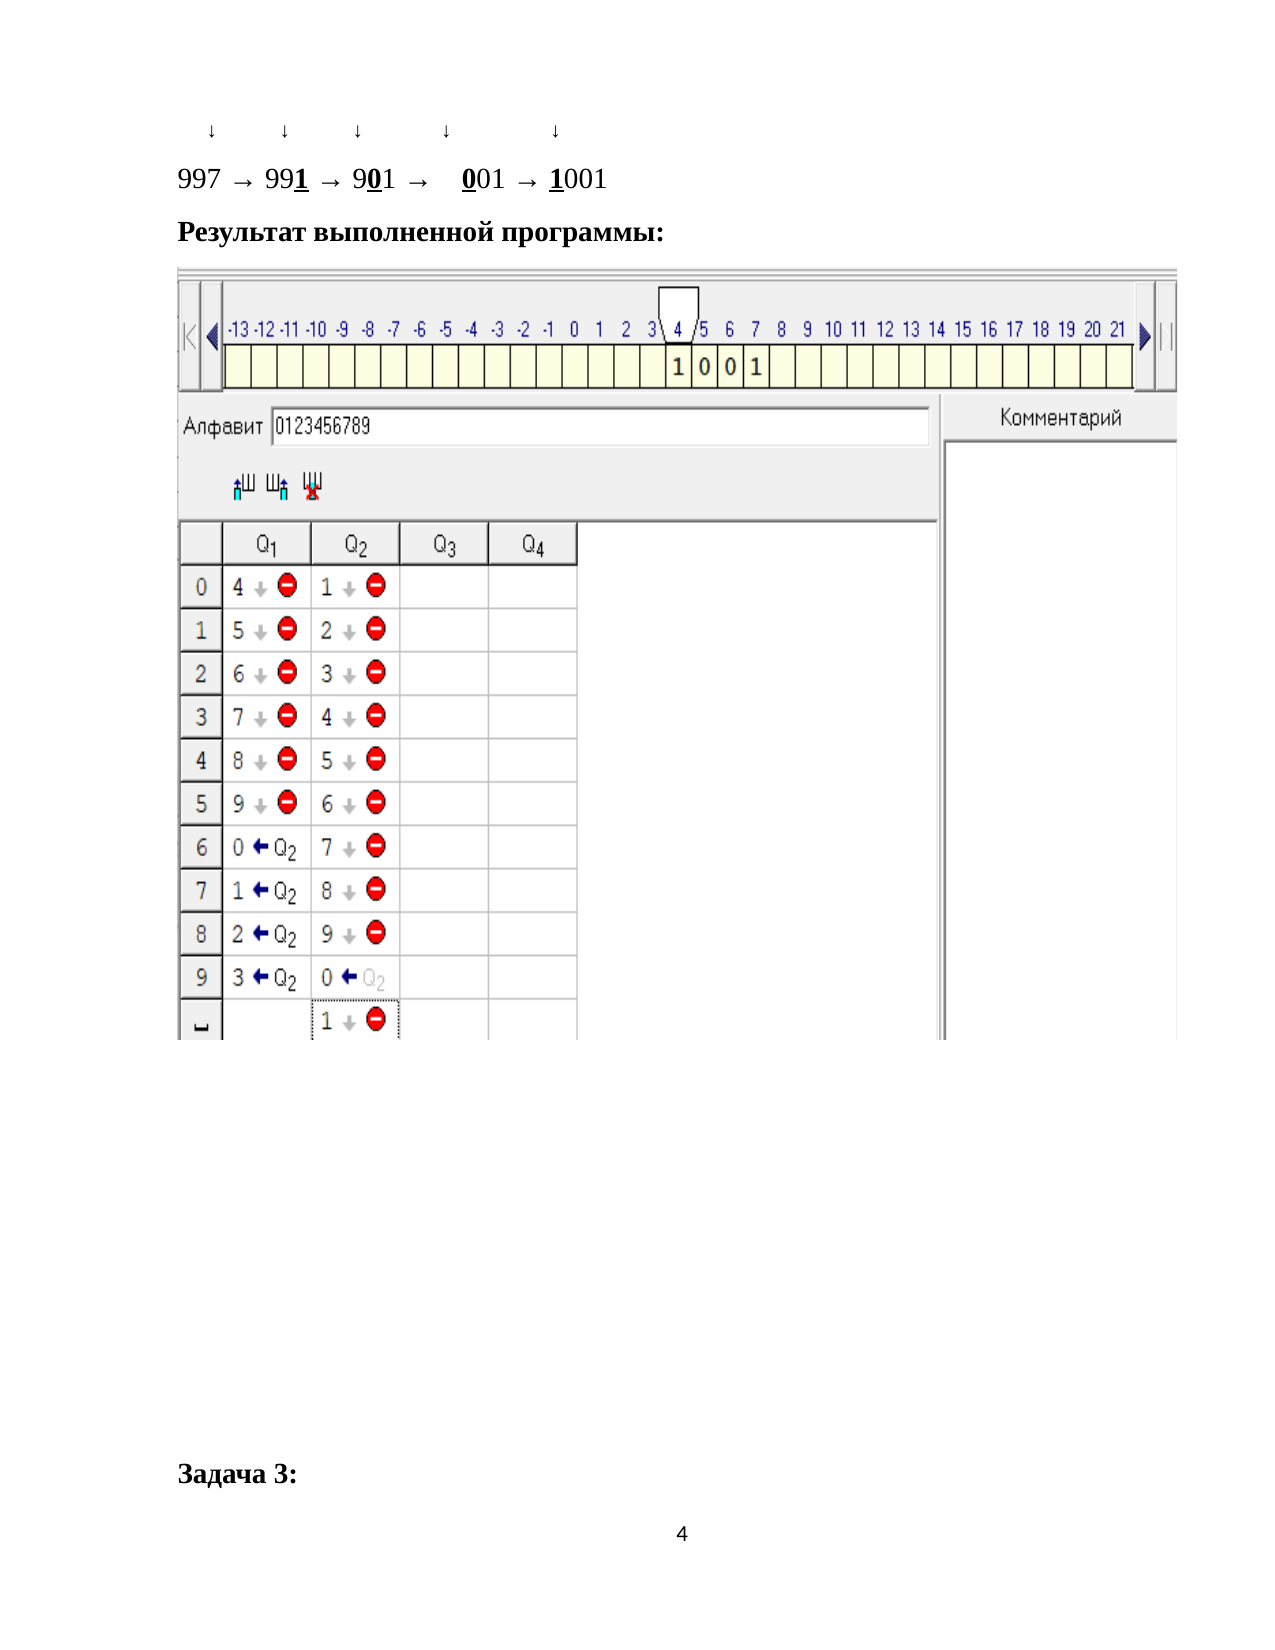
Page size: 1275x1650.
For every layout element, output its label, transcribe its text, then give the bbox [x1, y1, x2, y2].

text 997 → 991 → 901 → 001 → 1001 [177, 161, 1186, 195]
text Результат выполненной программы: [177, 214, 1186, 248]
text Задача 3: [177, 1456, 1187, 1489]
text ↓ ↓ ↓ ↓ ↓ [177, 118, 1186, 142]
picture [177, 267, 1178, 1040]
